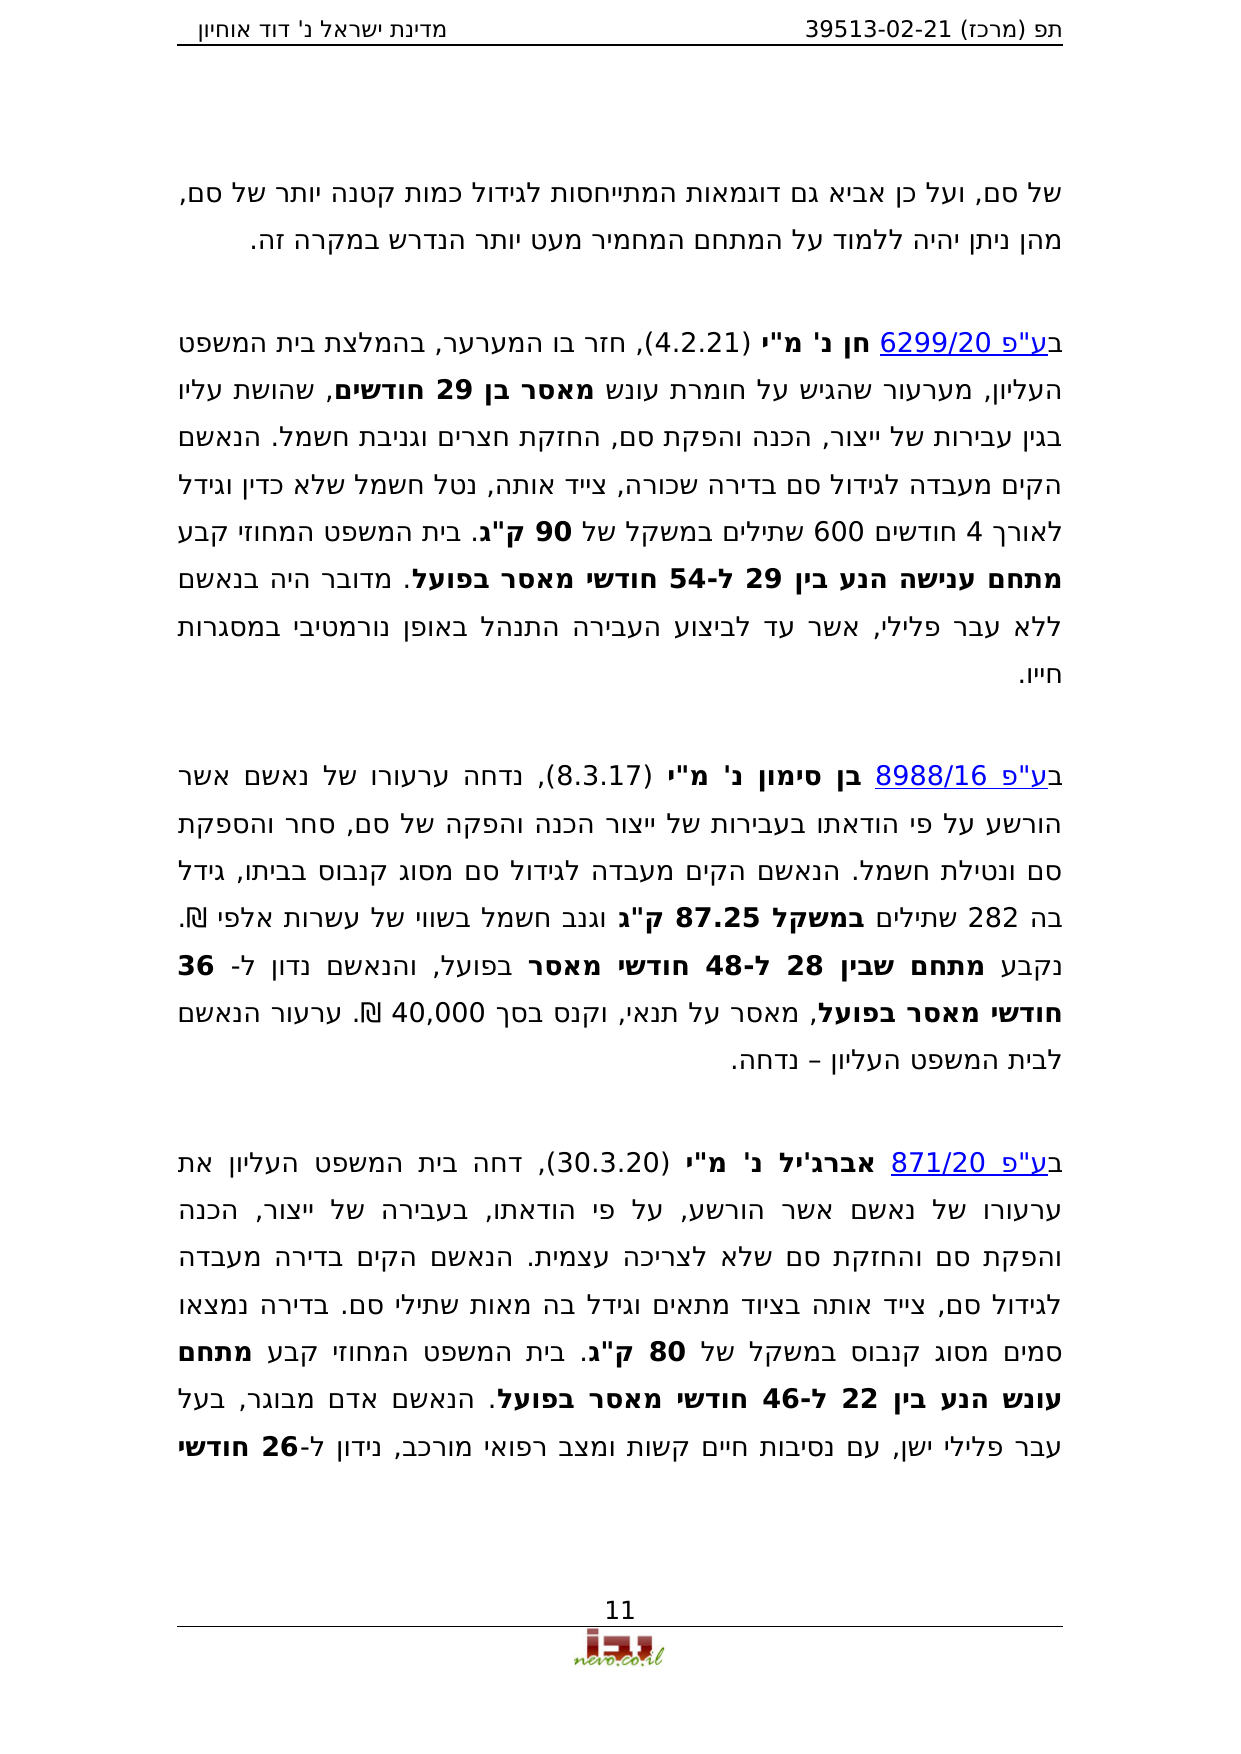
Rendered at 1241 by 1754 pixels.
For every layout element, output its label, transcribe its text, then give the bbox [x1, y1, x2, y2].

picture [574, 1628, 666, 1667]
text בע"פ 6299/20 חן נ' מ"י (4.2.21), חזר בו המערער, בהמלצת בית המשפט העליון, מערעור שהגיש על חומרת עונש מאסר בן 29 חודשים, שהושת עליו בגין עבירות של ייצור, הכנה והפקת סם, החזקת חצרים וגניבת חשמל. הנאשם הקים מעבדה לגידול סם בדירה שכורה, צייד אותה, נטל חשמל שלא כדין וגידל לאורך 4 חודשים 600 שתילים במשקל של 90 ק"ג. בית המשפט המחוזי קבע מתחם ענישה הנע בין 29 ל-54 חודשי מאסר בפועל. מדובר היה בנאשם ללא עבר פלילי, אשר עד לביצוע העבירה התנהל באופן נורמטיבי במסגרות חייו. [177, 327, 1063, 690]
text בע"פ 8988/16 בן סימון נ' מ"י (8.3.17), נדחה ערעורו של נאשם אשר הורשע על פי הודאתו בעבירות של ייצור הכנה והפקה של סם, סחר והספקת סם ונטילת חשמל. הנאשם הקים מעבדה לגידול סם מסוג קנבוס בביתו, גידל בה 282 שתילים במשקל 87.25 ק"ג וגנב חשמל בשווי של עשרות אלפי ₪. נקבע מתחם שבין 28 ל-48 חודשי מאסר בפועל, והנאשם נדון ל- 36 חודשי מאסר בפועל, מאסר על תנאי, וקנס בסך 40,000 ₪. ערעור הנאשם לבית המשפט העליון – נדחה. [177, 761, 1063, 1076]
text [177, 1147, 1063, 1462]
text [177, 177, 1063, 256]
